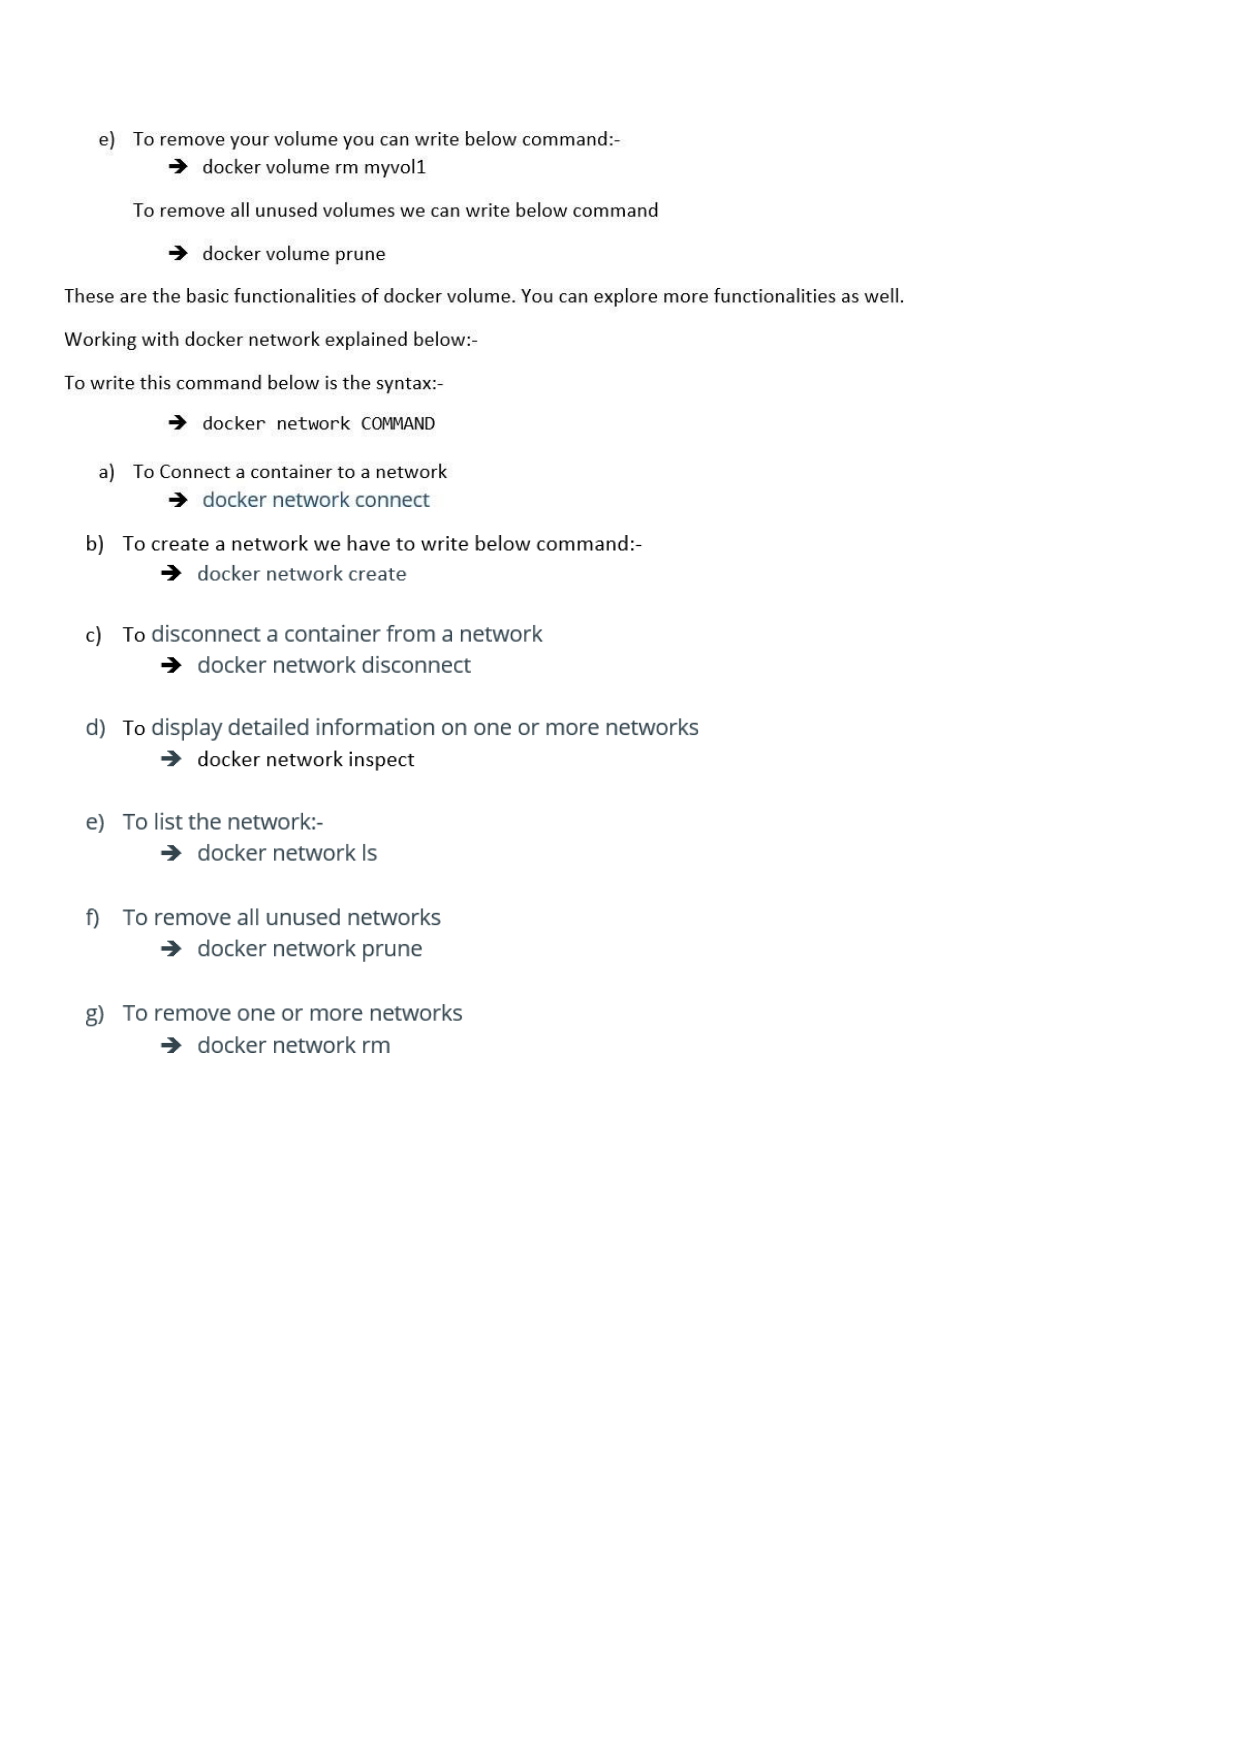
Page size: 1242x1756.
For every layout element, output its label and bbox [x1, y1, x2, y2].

picture [86, 535, 699, 1053]
picture [64, 131, 904, 507]
